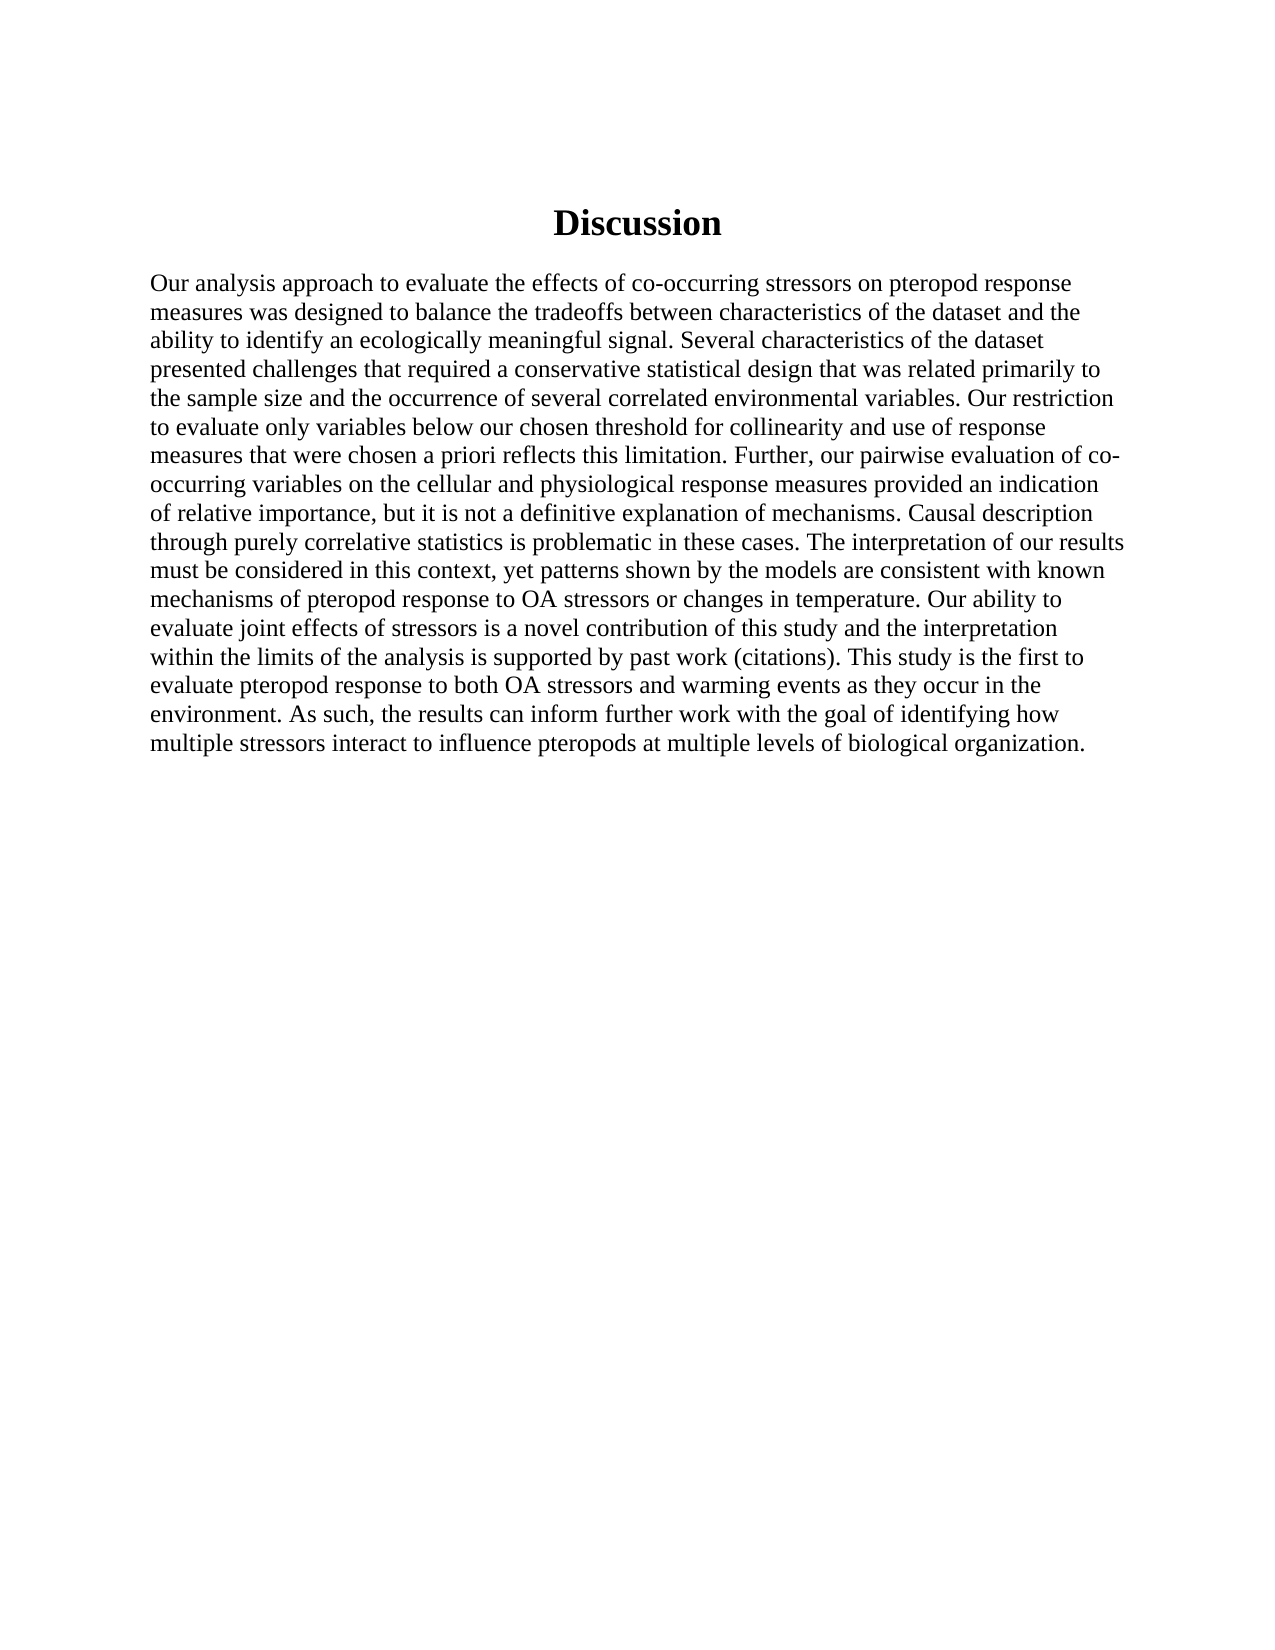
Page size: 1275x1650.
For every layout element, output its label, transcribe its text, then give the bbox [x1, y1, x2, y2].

title Discussion [150, 200, 1125, 243]
text Our analysis approach to evaluate the effects of co-occurring stressors on pteropod response measures was designed to balance the tradeoffs between characteristics of the dataset and the ability to identify an ecologically meaningful signal. Several characteristics of the dataset presented challenges that required a conservative statistical design that was related primarily to the sample size and the occurrence of several correlated environmental variables. Our restriction to evaluate only variables below our chosen threshold for collinearity and use of response measures that were chosen a priori reflects this limitation. Further, our pairwise evaluation of co-occurring variables on the cellular and physiological response measures provided an indication of relative importance, but it is not a definitive explanation of mechanisms. Causal description through purely correlative statistics is problematic in these cases. The interpretation of our results must be considered in this context, yet patterns shown by the models are consistent with known mechanisms of pteropod response to OA stressors or changes in temperature. Our ability to evaluate joint effects of stressors is a novel contribution of this study and the interpretation within the limits of the analysis is supported by past work (citations). This study is the first to evaluate pteropod response to both OA stressors and warming events as they occur in the environment. As such, the results can inform further work with the goal of identifying how multiple stressors interact to influence pteropods at multiple levels of biological organization. [150, 268, 1125, 757]
